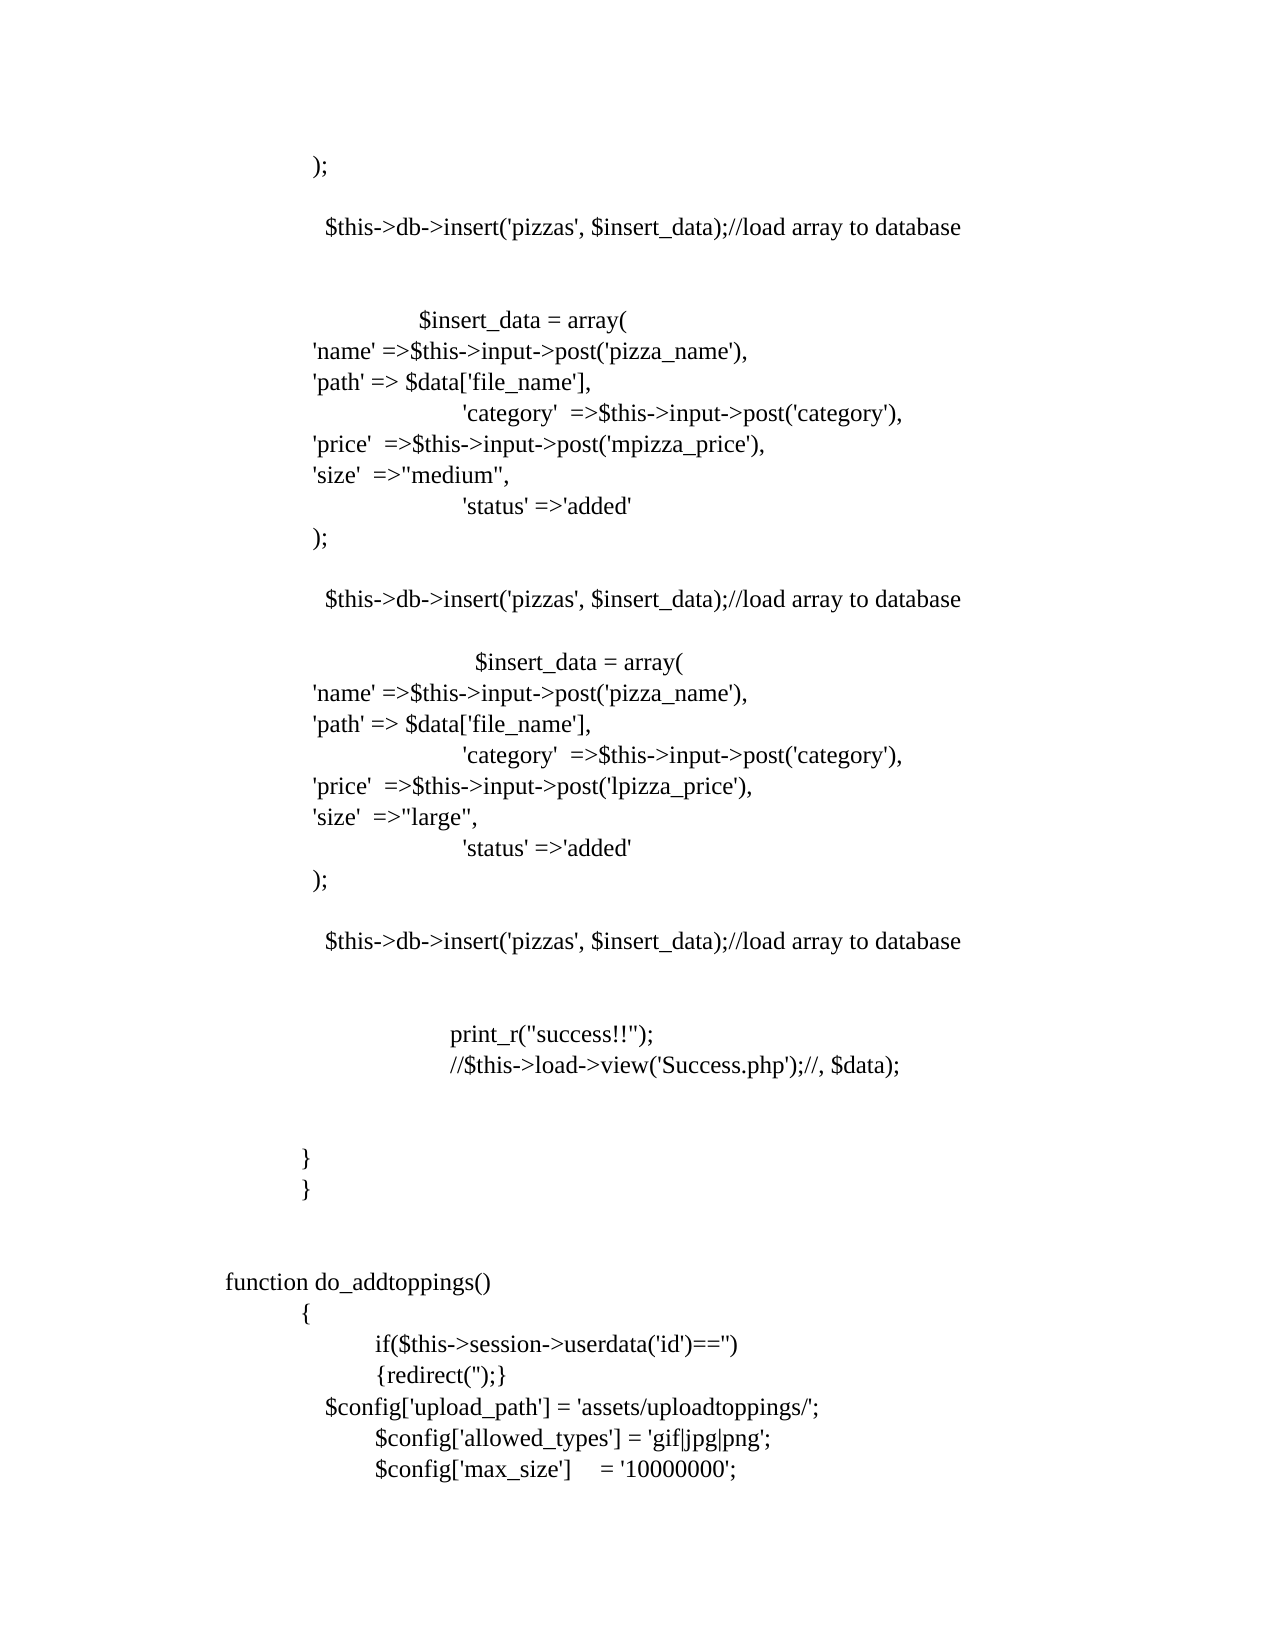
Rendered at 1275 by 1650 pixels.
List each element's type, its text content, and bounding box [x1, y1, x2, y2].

list function do_addtoppings() [225, 1267, 1125, 1296]
list } [225, 1174, 1125, 1203]
list $config['upload_path'] = 'assets/uploadtoppings/'; [225, 1392, 1125, 1420]
list 'price' =>$this->input->post('lpizza_price'), [225, 771, 1125, 799]
list 'category' =>$this->input->post('category'), [225, 740, 1125, 768]
list print_r("success!!"); [225, 1019, 1125, 1048]
list 'price' =>$this->input->post('mpizza_price'), [225, 429, 1125, 458]
list $config['max_size'] = '10000000'; [225, 1454, 1125, 1482]
list //$this->load->view('Success.php');//, $data); [225, 1050, 1125, 1079]
list $this->db->insert('pizzas', $insert_data);//load array to database [225, 212, 1125, 241]
list 'path' => $data['file_name'], [225, 709, 1125, 737]
list $this->db->insert('pizzas', $insert_data);//load array to database [225, 926, 1125, 955]
list if($this->session->userdata('id')=='') [225, 1329, 1125, 1358]
list 'name' =>$this->input->post('pizza_name'), [225, 336, 1125, 365]
list } [225, 1143, 1125, 1172]
list $config['allowed_types'] = 'gif|jpg|png'; [225, 1423, 1125, 1451]
list { [225, 1298, 1125, 1327]
list ); [225, 522, 1125, 551]
list 'size' =>"medium", [225, 460, 1125, 489]
list 'name' =>$this->input->post('pizza_name'), [225, 678, 1125, 706]
list 'category' =>$this->input->post('category'), [225, 398, 1125, 427]
list 'size' =>"large", [225, 802, 1125, 831]
list $insert_data = array( [225, 305, 1125, 334]
list {redirect('');} [225, 1361, 1125, 1389]
list 'path' => $data['file_name'], [225, 367, 1125, 396]
list 'status' =>'added' [225, 491, 1125, 520]
list ); [225, 150, 1125, 179]
list $insert_data = array( [225, 647, 1125, 675]
list $this->db->insert('pizzas', $insert_data);//load array to database [225, 584, 1125, 613]
list 'status' =>'added' [225, 833, 1125, 862]
list ); [225, 864, 1125, 893]
